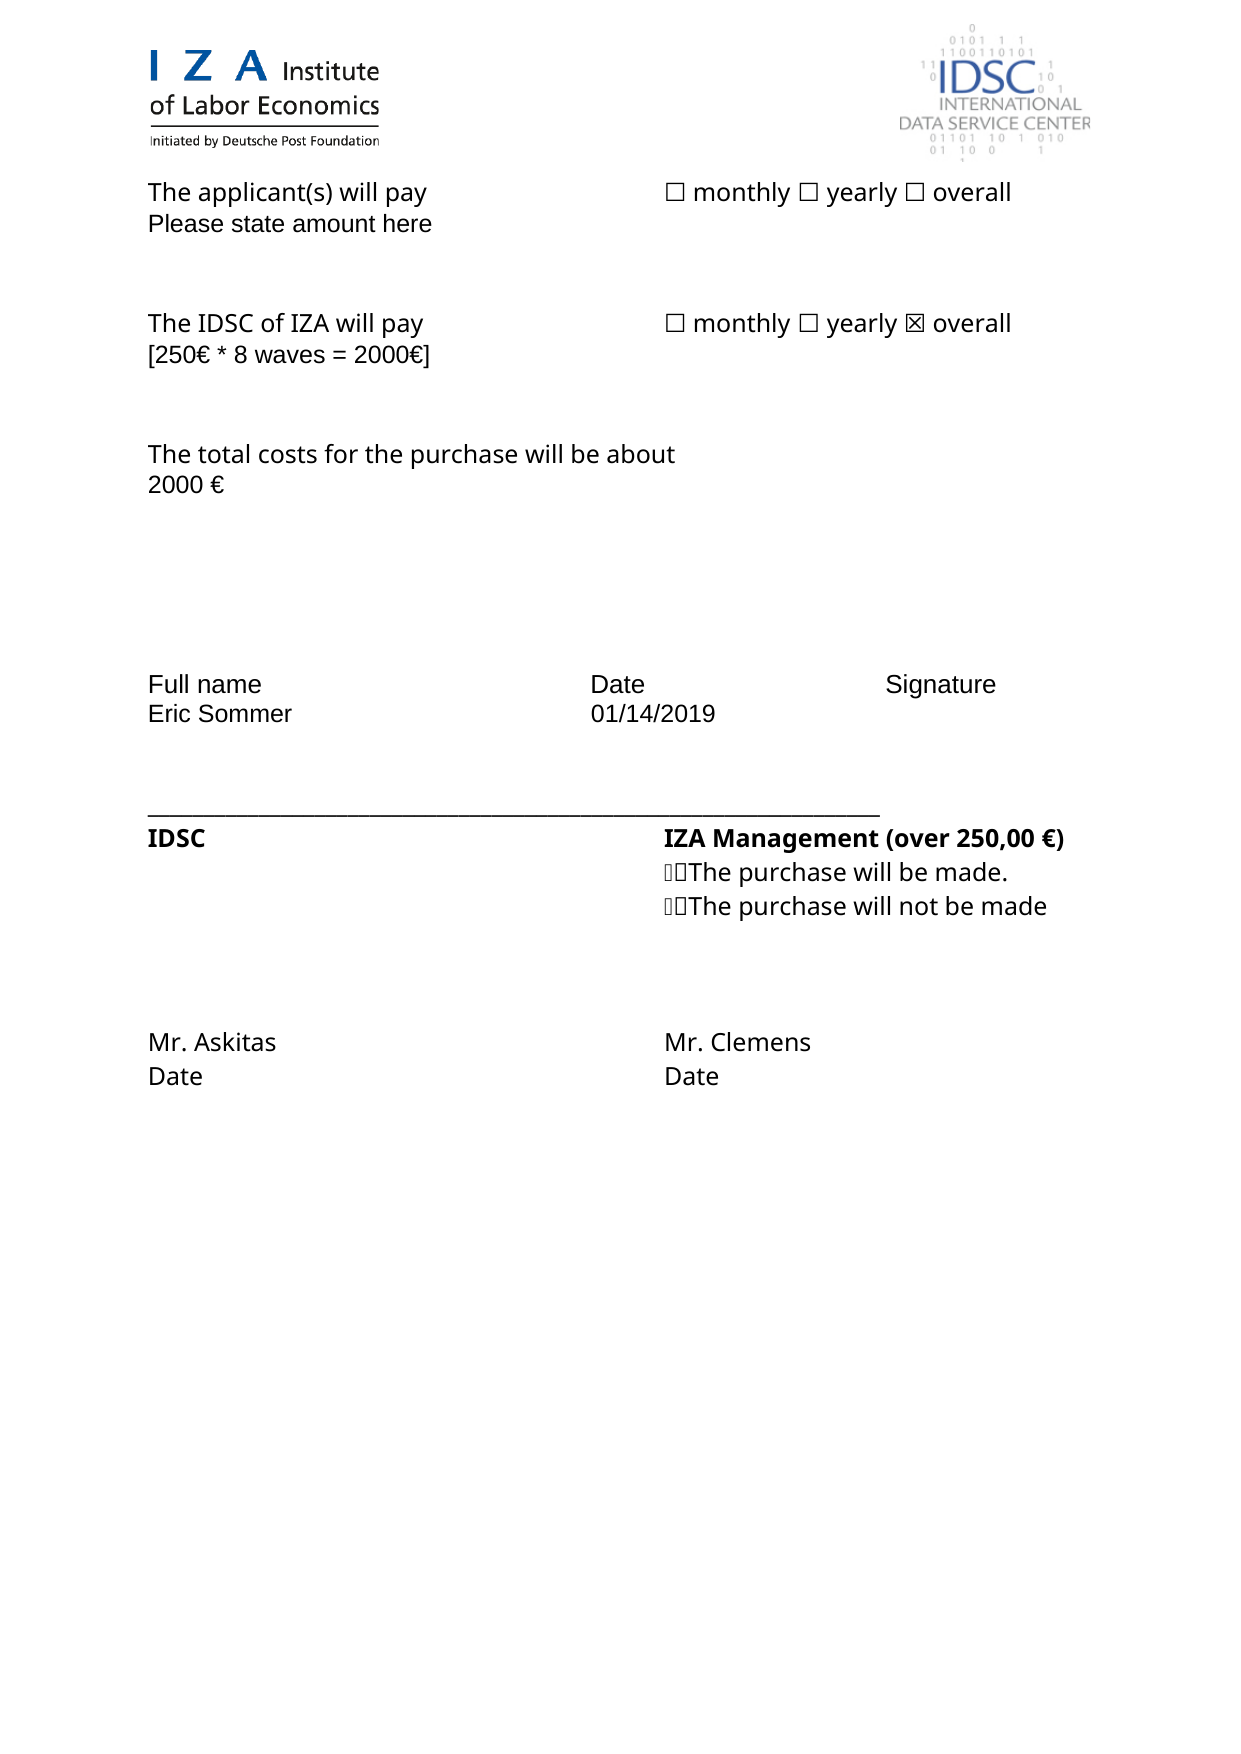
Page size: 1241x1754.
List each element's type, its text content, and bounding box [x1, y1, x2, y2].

text The applicant(s) will pay monthly yearly overall [148, 174, 1093, 209]
picture [150, 50, 379, 148]
text The total costs for the purchase will be about [148, 436, 1093, 471]
text IDSC IZA Management (over 250,00 €) [148, 820, 1093, 854]
text __________________________________________________________________ [148, 786, 1093, 820]
text 2000 € [148, 471, 1093, 499]
text The IDSC of IZA will pay monthly yearly overall [148, 306, 1093, 339]
text The purchase will be made. [590, 854, 1093, 888]
text Eric Sommer 01/14/2019 [148, 699, 1093, 728]
text Full name Date Signature [148, 669, 1093, 699]
text Mr. Askitas Mr. Clemens [148, 1025, 1093, 1059]
text [250€ * 8 waves = 2000€] [148, 339, 1093, 368]
text Please state amount here [148, 209, 1093, 237]
text The purchase will not be made [664, 888, 1093, 922]
picture [900, 24, 1091, 162]
text Date Date [148, 1059, 1093, 1093]
